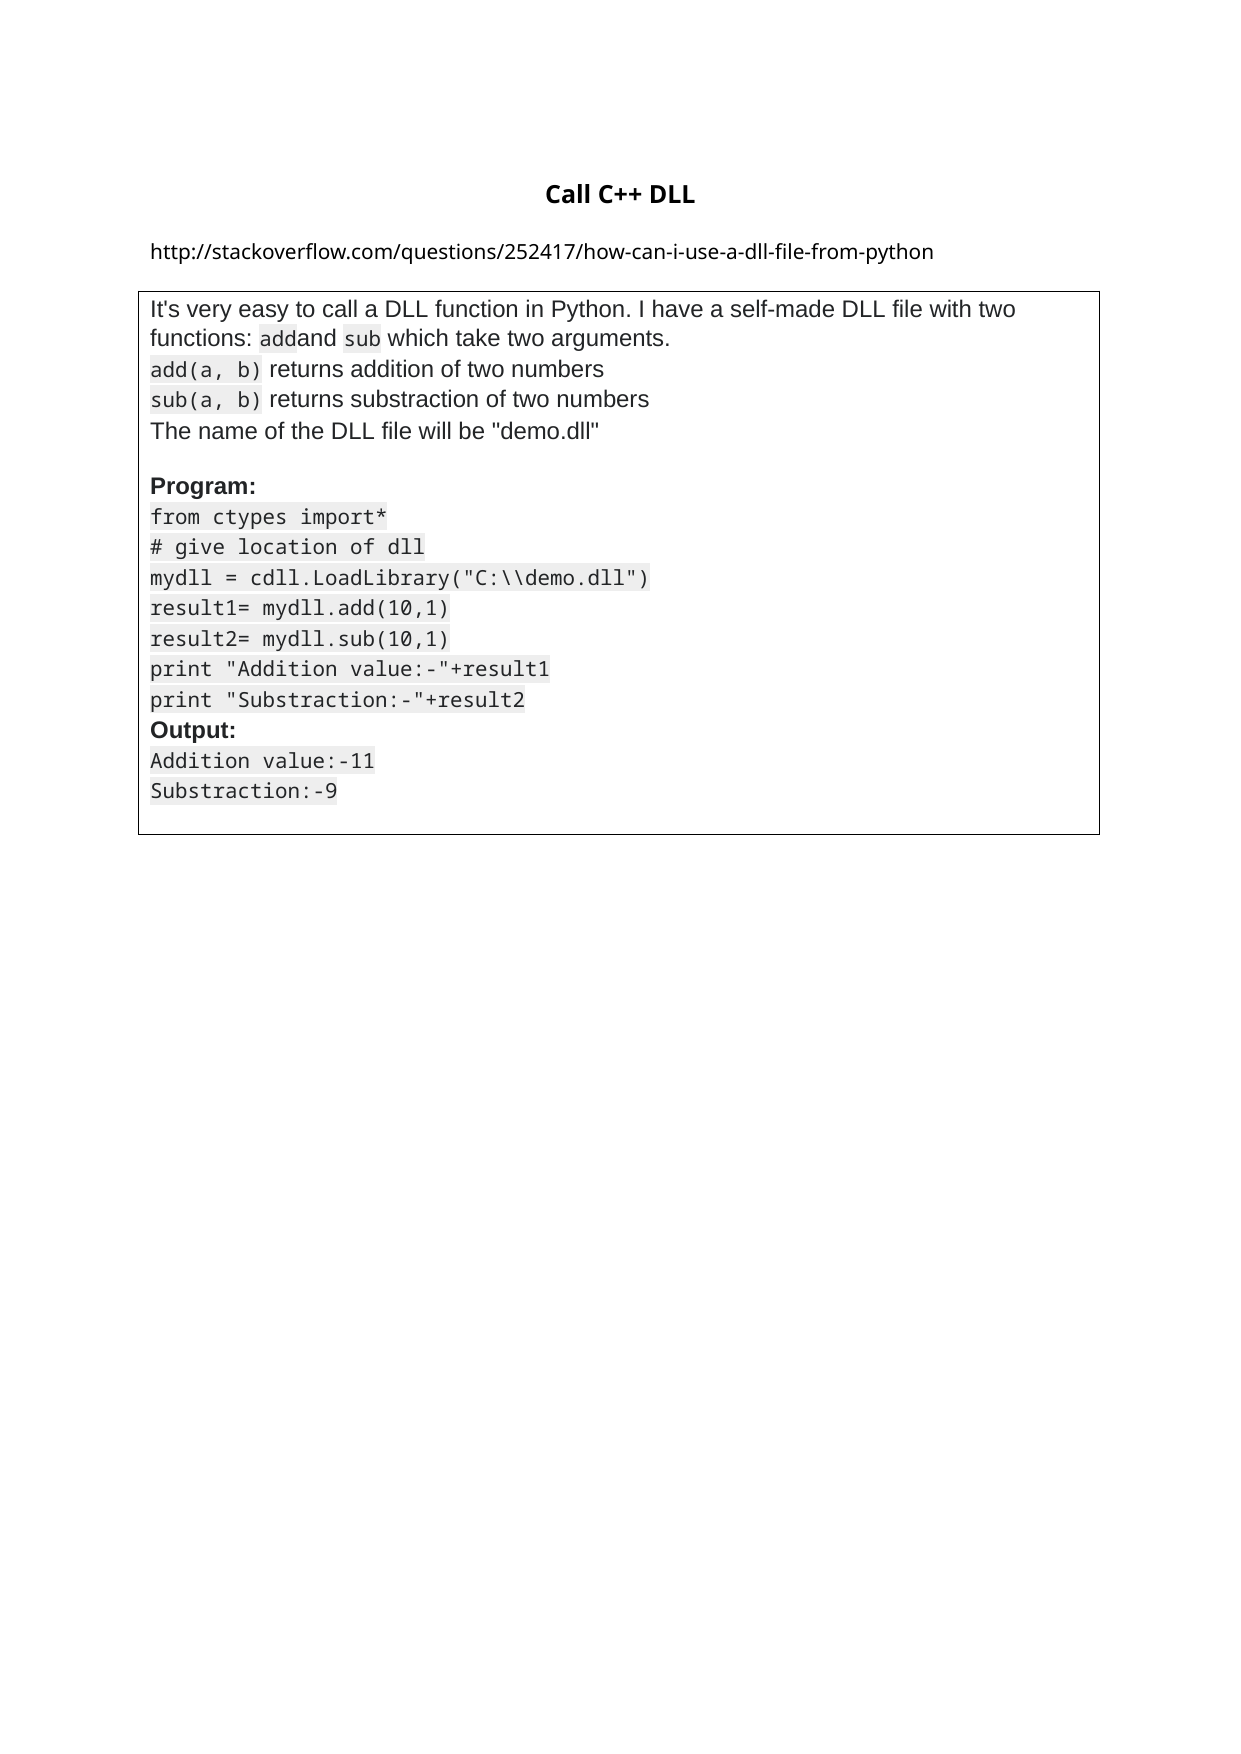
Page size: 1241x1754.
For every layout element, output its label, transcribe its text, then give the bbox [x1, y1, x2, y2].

text Call C++ DLL [150, 177, 1090, 211]
table_header It's very easy to call a DLL function in Python. I have a self-made DLL file with two functions: addand sub which take two arguments. add(a, b) returns addition of two numbers sub(a, b) returns substraction of two numbers The name of the DLL file will be "demo.dll" Program: from ctypes import* # give location of dll mydll = cdll.LoadLibrary("C:\\demo.dll") result1= mydll.add(10,1) result2= mydll.sub(10,1) print "Addition value:-"+result1 print "Substraction:-"+result2 Output: Addition value:-11 Substraction:-9 [139, 292, 1099, 833]
text http://stackoverflow.com/questions/252417/how-can-i-use-a-dll-file-from-python [150, 237, 1090, 266]
